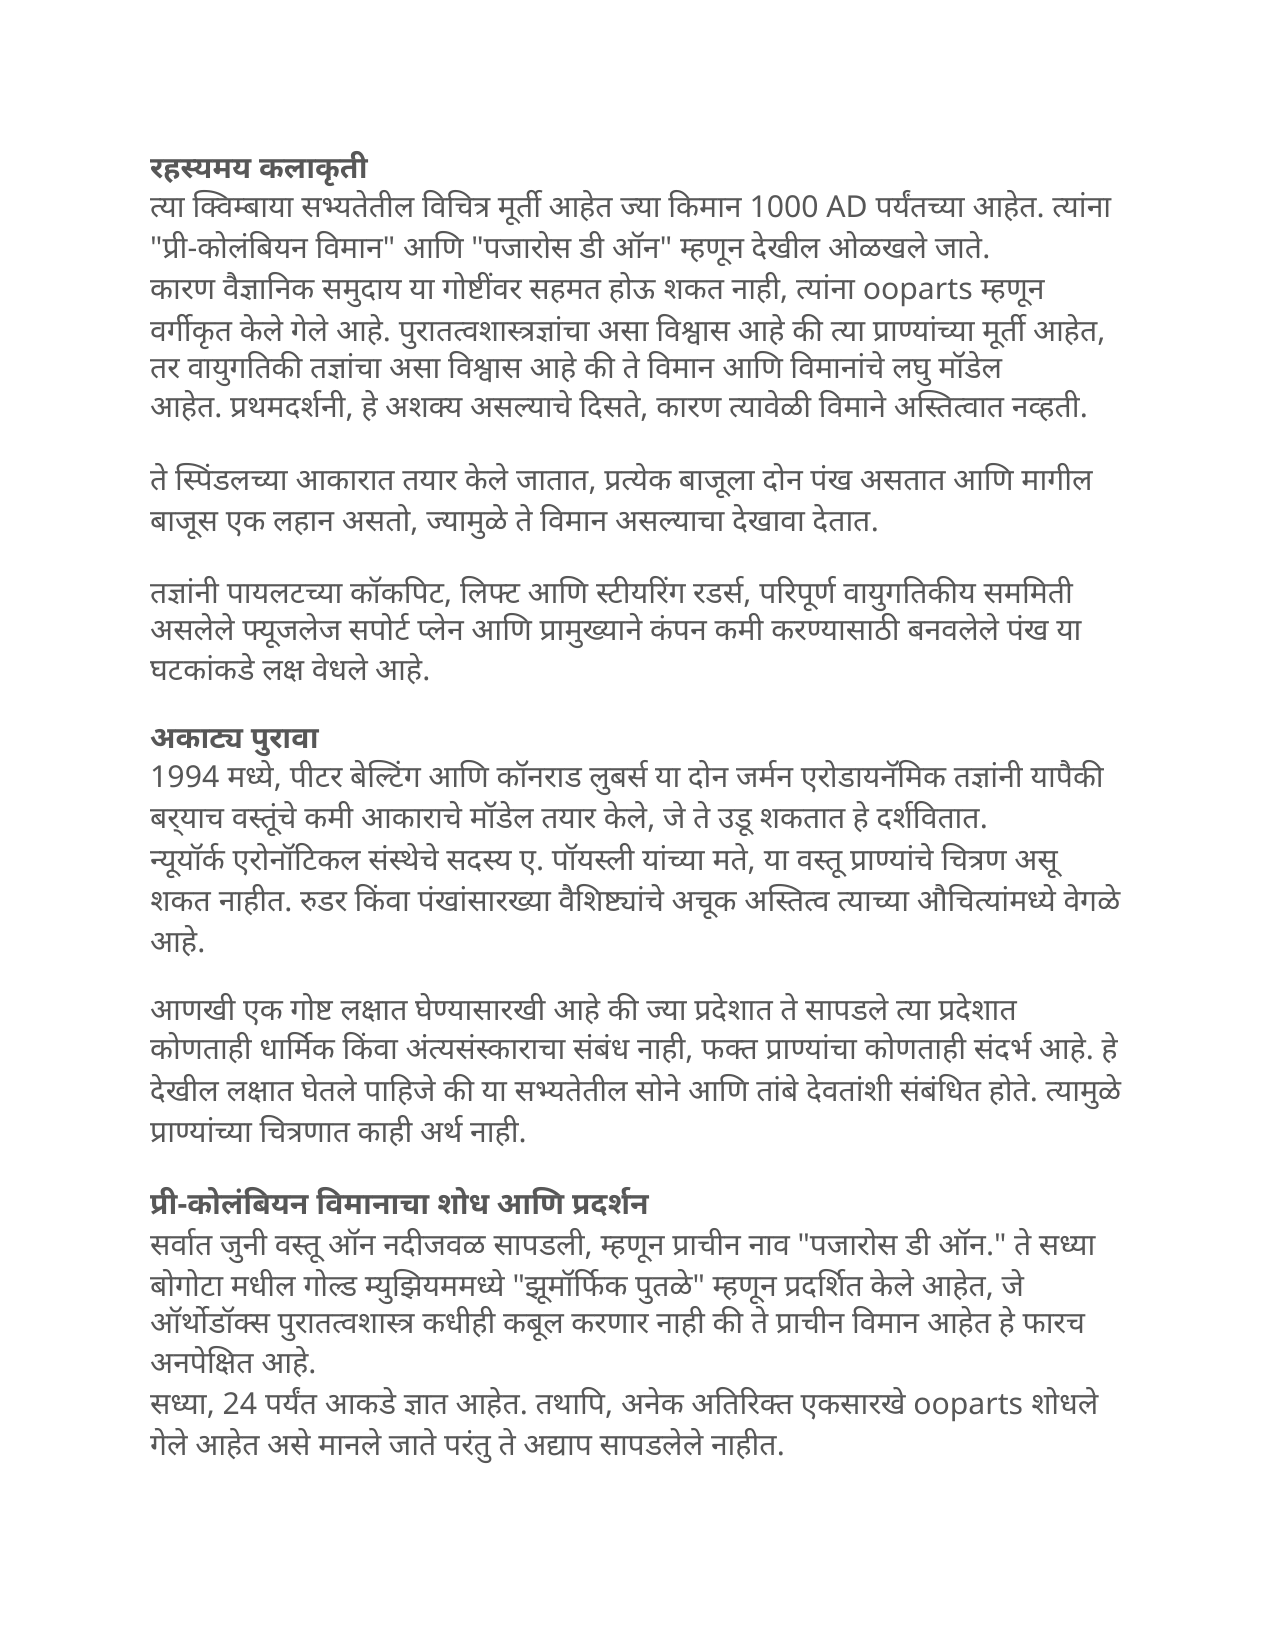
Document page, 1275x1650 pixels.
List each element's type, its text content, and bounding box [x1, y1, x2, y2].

text रहस्यमय कलाकृती त्या क्विम्बाया सभ्यतेतील विचित्र मूर्ती आहेत ज्या किमान 1000 AD पर्यंतच्या आहेत. त्यांना "प्री-कोलंबियन विमान" आणि "पजारोस डी ऑन" म्हणून देखील ओळखले जाते. [150, 150, 1125, 267]
text सध्या, 24 पर्यंत आकडे ज्ञात आहेत. तथापि, अनेक अतिरिक्त एकसारखे ooparts शोधले गेले आहेत असे मानले जाते परंतु ते अद्याप सापडलेले नाहीत. [150, 1382, 1125, 1464]
text अकाट्य पुरावा 1994 मध्ये, पीटर बेल्टिंग आणि कॉनराड लुबर्स या दोन जर्मन एरोडायनॅमिक तज्ञांनी यापैकी बर्‍याच वस्तूंचे कमी आकाराचे मॉडेल तयार केले, जे ते उडू शकतात हे दर्शवितात. [150, 720, 1125, 838]
text प्री-कोलंबियन विमानाचा शोध आणि प्रदर्शन सर्वात जुनी वस्तू ऑन नदीजवळ सापडली, म्हणून प्राचीन नाव "पजारोस डी ऑन." ते सध्या बोगोटा मधील गोल्ड म्युझियममध्ये "झूमॉर्फिक पुतळे" म्हणून प्रदर्शित केले आहेत, जे ऑर्थोडॉक्स पुरातत्वशास्त्र कधीही कबूल करणार नाही की ते प्राचीन विमान आहेत हे फारच अनपेक्षित आहे. [150, 1182, 1125, 1382]
text कारण वैज्ञानिक समुदाय या गोष्टींवर सहमत होऊ शकत नाही, त्यांना ooparts म्हणून वर्गीकृत केले गेले आहे. पुरातत्वशास्त्रज्ञांचा असा विश्वास आहे की त्या प्राण्यांच्या मूर्ती आहेत, तर वायुगतिकी तज्ञांचा असा विश्वास आहे की ते विमान आणि विमानांचे लघु मॉडेल आहेत. प्रथमदर्शनी, हे अशक्य असल्याचे दिसते, कारण त्यावेळी विमाने अस्तित्वात नव्हती. [150, 267, 1125, 426]
text तज्ञांनी पायलटच्या कॉकपिट, लिफ्ट आणि स्टीयरिंग रडर्स, परिपूर्ण वायुगतिकीय सममिती असलेले फ्यूजलेज सपोर्ट प्लेन आणि प्रामुख्याने कंपन कमी करण्यासाठी बनवलेले पंख या घटकांकडे लक्ष वेधले आहे. [150, 571, 1125, 689]
text न्यूयॉर्क एरोनॉटिकल संस्थेचे सदस्य ए. पॉयस्ली यांच्या मते, या वस्तू प्राण्यांचे चित्रण असू शकत नाहीत. रुडर किंवा पंखांसारख्या वैशिष्ट्यांचे अचूक अस्तित्व त्याच्या औचित्यांमध्ये वेगळे आहे. [150, 838, 1125, 961]
text ते स्पिंडलच्या आकारात तयार केले जातात, प्रत्येक बाजूला दोन पंख असतात आणि मागील बाजूस एक लहान असतो, ज्यामुळे ते विमान असल्याचा देखावा देतात. [150, 458, 1125, 540]
text आणखी एक गोष्ट लक्षात घेण्यासारखी आहे की ज्या प्रदेशात ते सापडले त्या प्रदेशात कोणताही धार्मिक किंवा अंत्यसंस्काराचा संबंध नाही, फक्त प्राण्यांचा कोणताही संदर्भ आहे. हे देखील लक्षात घेतले पाहिजे की या सभ्यतेतील सोने आणि तांबे देवतांशी संबंधित होते. त्यामुळे प्राण्यांच्या चित्रणात काही अर्थ नाही. [150, 992, 1125, 1151]
